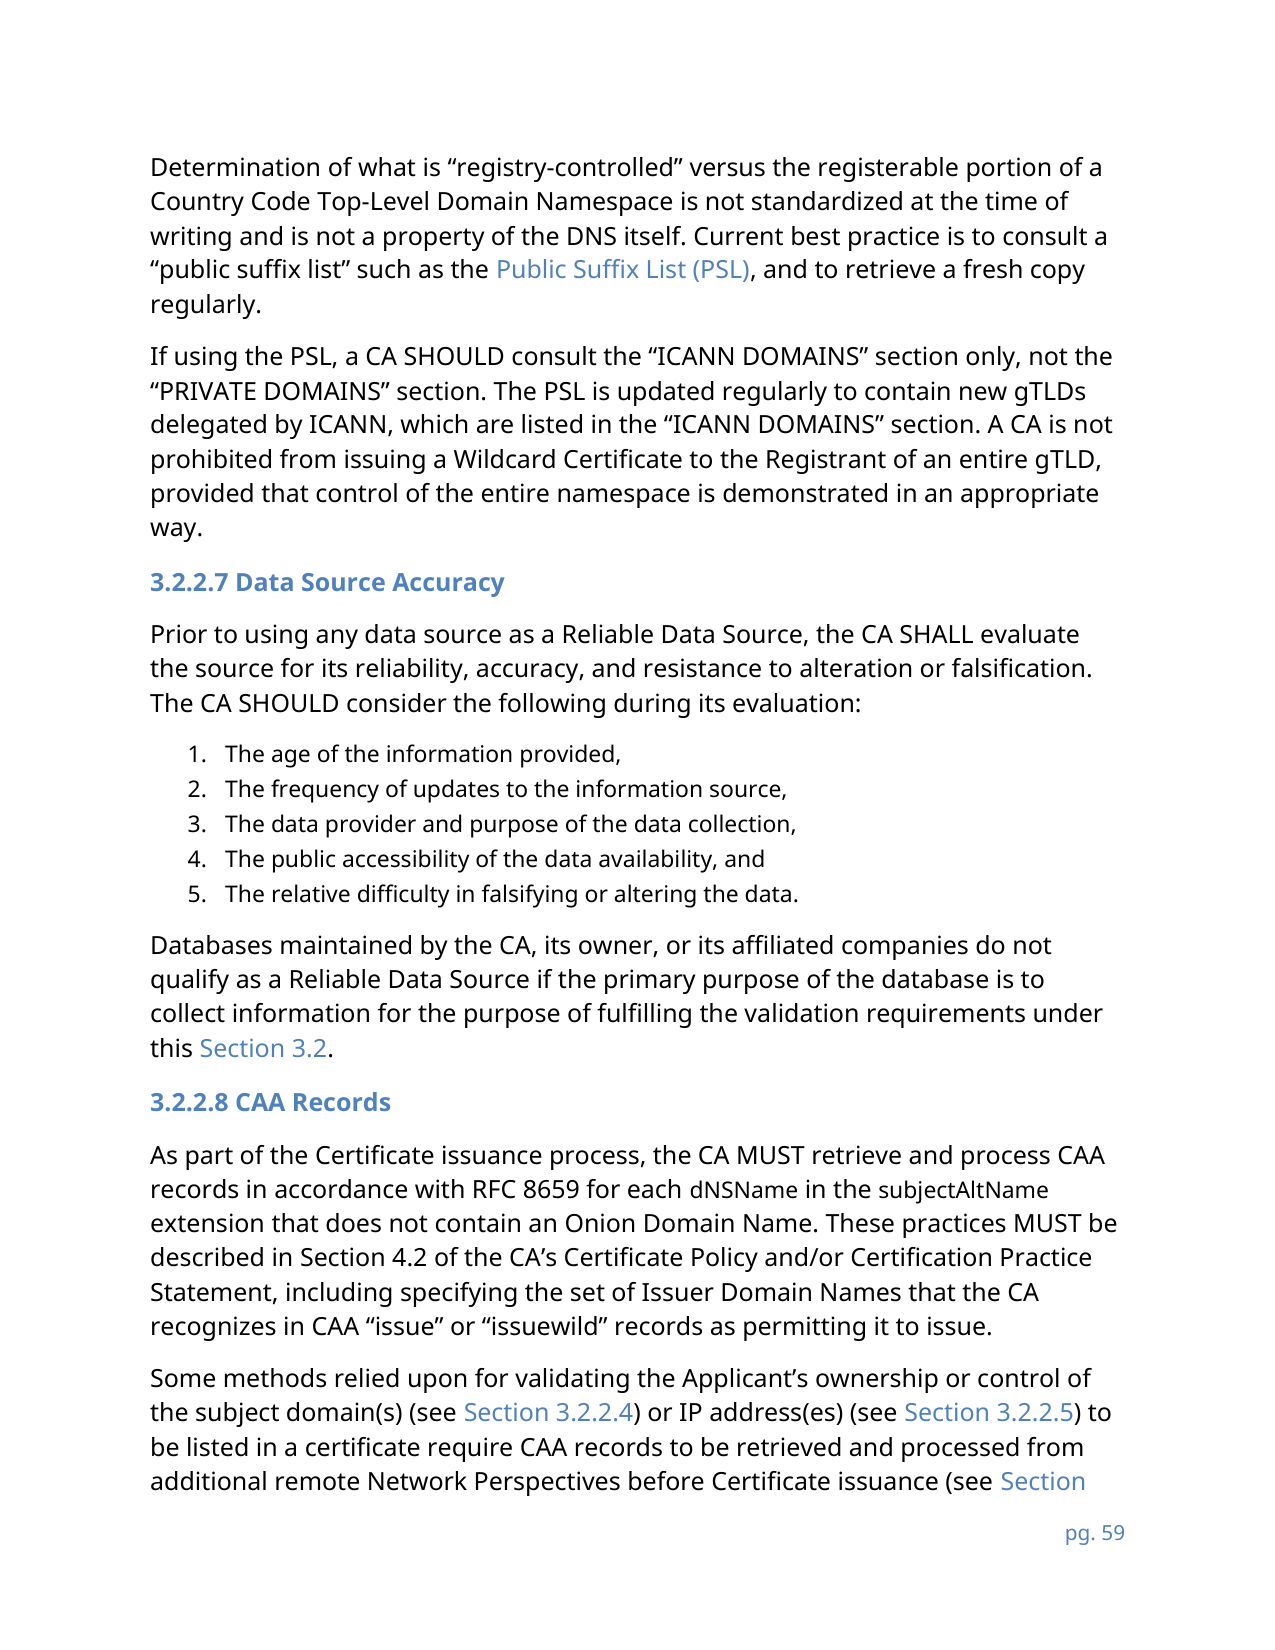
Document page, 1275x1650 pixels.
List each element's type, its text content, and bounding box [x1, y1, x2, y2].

list The public accessibility of the data availability, and [187, 843, 1125, 874]
list The data provider and purpose of the data collection, [187, 808, 1125, 839]
list The relative difficulty in falsifying or altering the data. [187, 878, 1125, 909]
text Determination of what is “registry-controlled” versus the registerable portion of a Country Code Top-Level Domain Namespace is not standardized at the time of writing and is not a property of the DNS itself. Current best practice is to consult a “public suffix list” such as the Public Suffix List (PSL), and to retrieve a fresh copy regularly. [150, 150, 1125, 320]
list The frequency of updates to the information source, [187, 773, 1125, 804]
text As part of the Certificate issuance process, the CA MUST retrieve and process CAA records in accordance with RFC 8659 for each dNSName in the subjectAltName extension that does not contain an Onion Domain Name. These practices MUST be described in Section 4.2 of the CA’s Certificate Policy and/or Certification Practice Statement, including specifying the set of Issuer Domain Names that the CA recognizes in CAA “issue” or “issuewild” records as permitting it to issue. [150, 1138, 1125, 1342]
subtitle 3.2.2.7 Data Source Accuracy [150, 564, 1125, 598]
subtitle 3.2.2.8 CAA Records [150, 1085, 1125, 1119]
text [150, 1361, 1125, 1497]
text Databases maintained by the CA, its owner, or its affiliated companies do not qualify as a Reliable Data Source if the primary purpose of the database is to collect information for the purpose of fulfilling the validation requirements under this Section 3.2. [150, 928, 1125, 1064]
text If using the PSL, a CA SHOULD consult the “ICANN DOMAINS” section only, not the “PRIVATE DOMAINS” section. The PSL is updated regularly to contain new gTLDs delegated by ICANN, which are listed in the “ICANN DOMAINS” section. A CA is not prohibited from issuing a Wildcard Certificate to the Registrant of an entire gTLD, provided that control of the entire namespace is demonstrated in an appropriate way. [150, 339, 1125, 543]
list The age of the information provided, [187, 738, 1125, 769]
text Prior to using any data source as a Reliable Data Source, the CA SHALL evaluate the source for its reliability, accuracy, and resistance to alteration or falsification. The CA SHOULD consider the following during its evaluation: [150, 617, 1125, 719]
